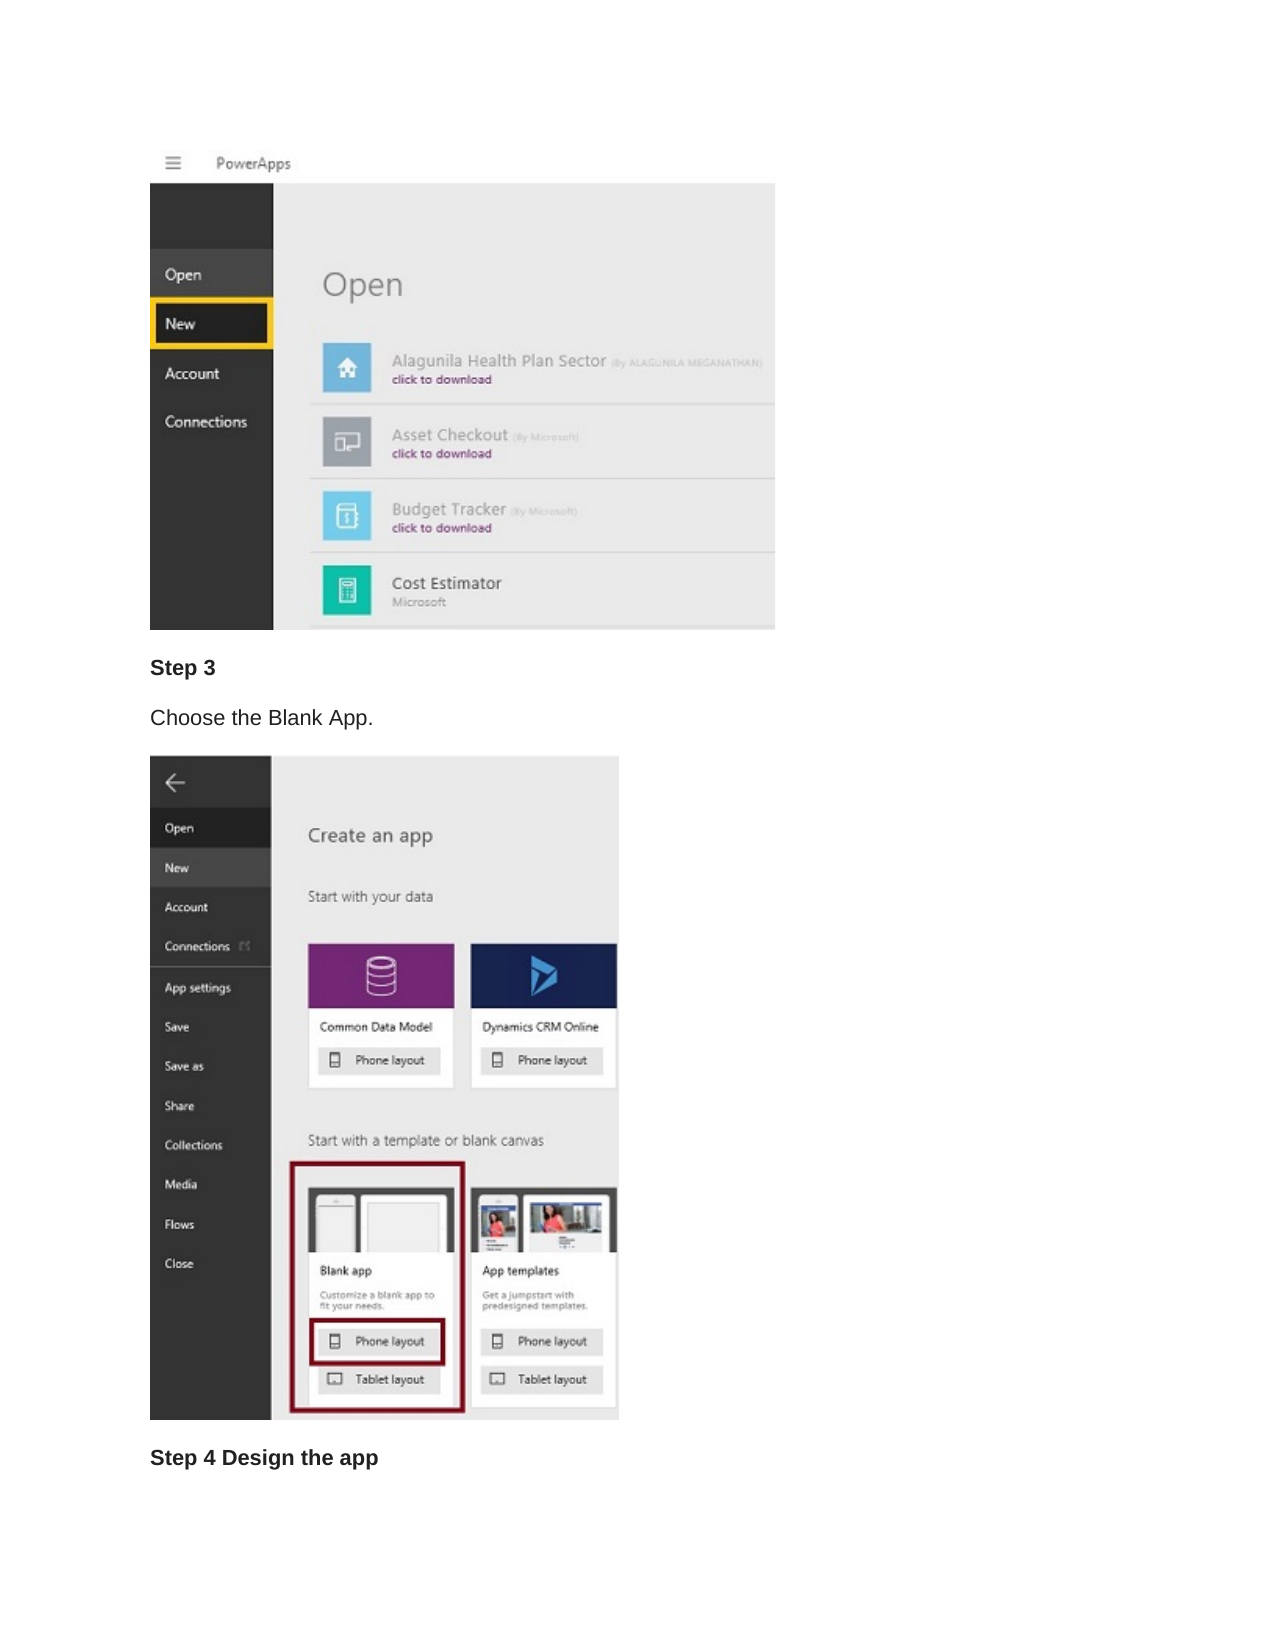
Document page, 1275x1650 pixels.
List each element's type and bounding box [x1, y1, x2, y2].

text [150, 150, 1125, 1495]
picture [150, 755, 619, 1420]
picture [150, 150, 775, 630]
